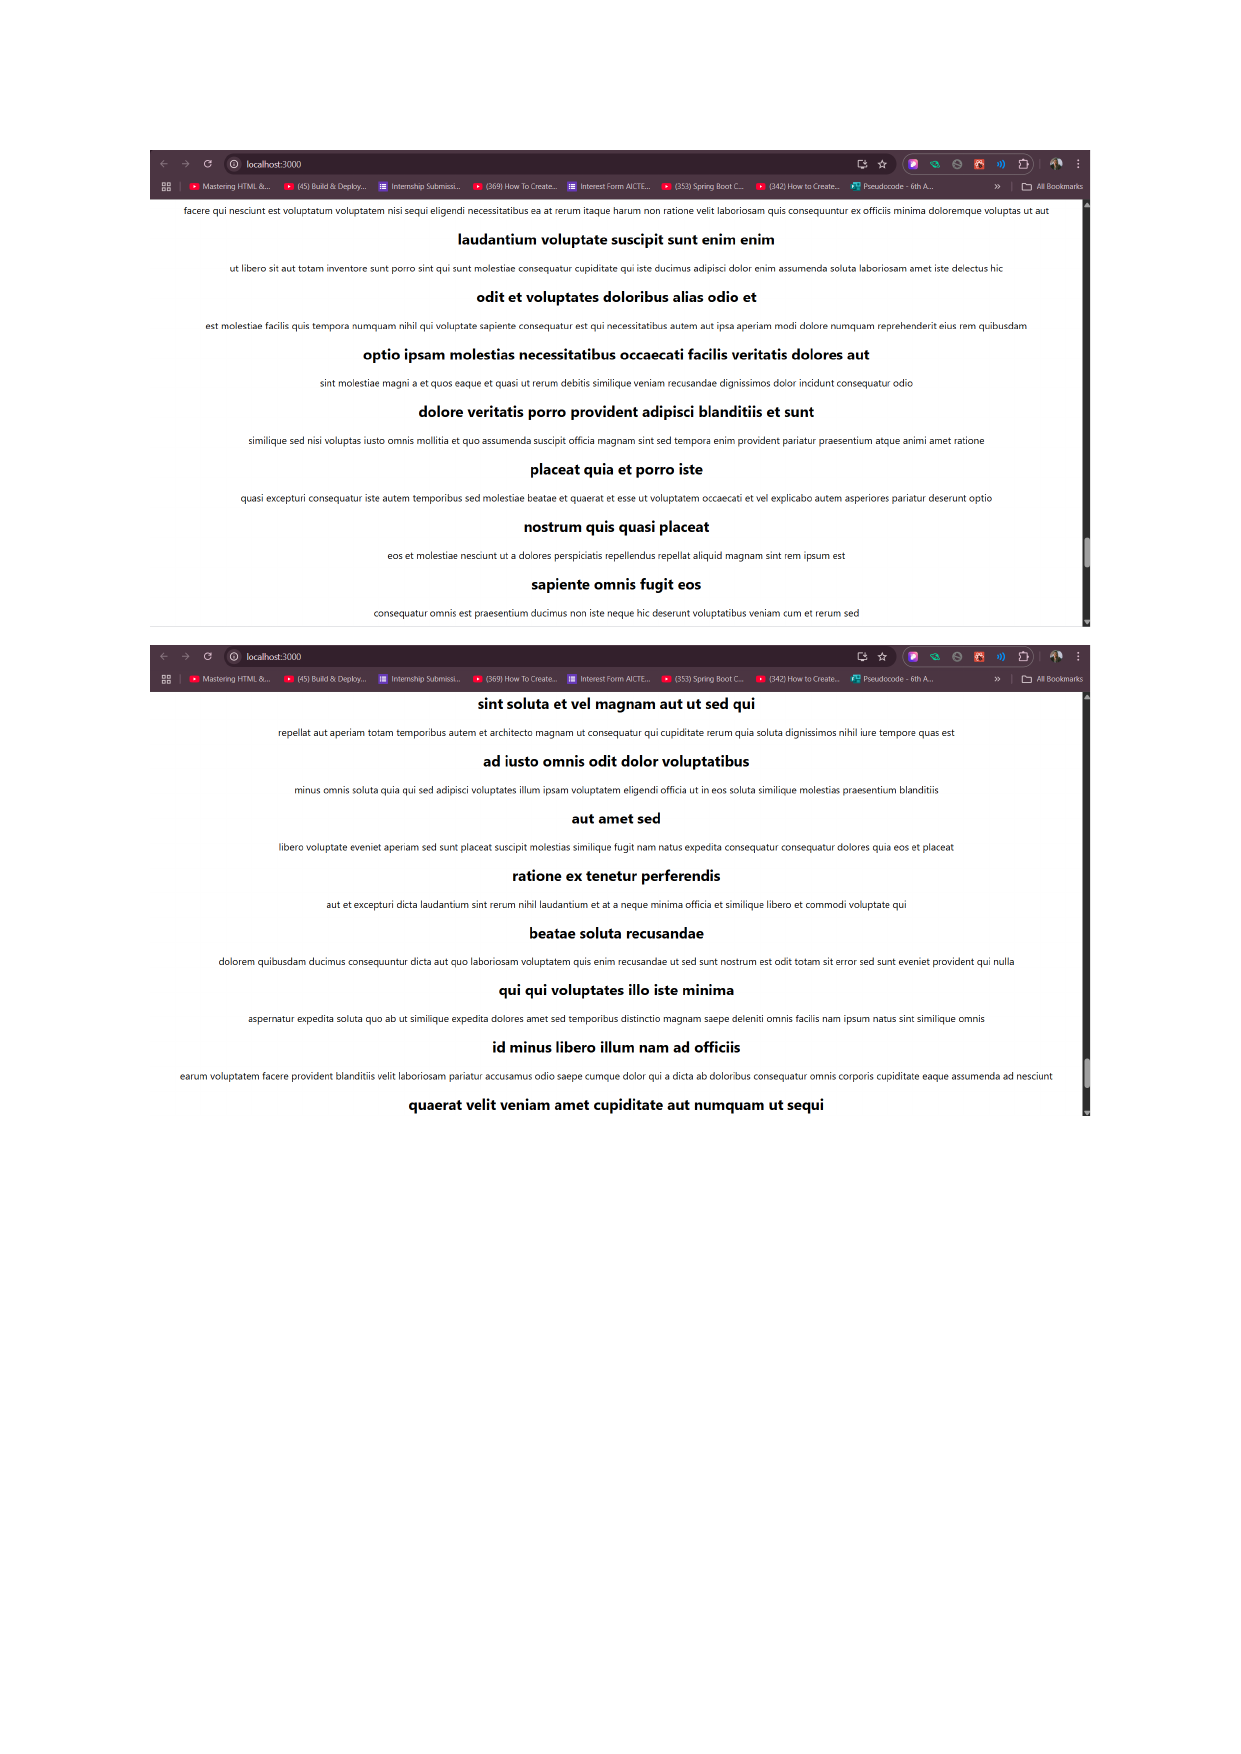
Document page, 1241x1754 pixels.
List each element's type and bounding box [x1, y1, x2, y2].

picture [150, 150, 1091, 627]
picture [150, 645, 1091, 1116]
